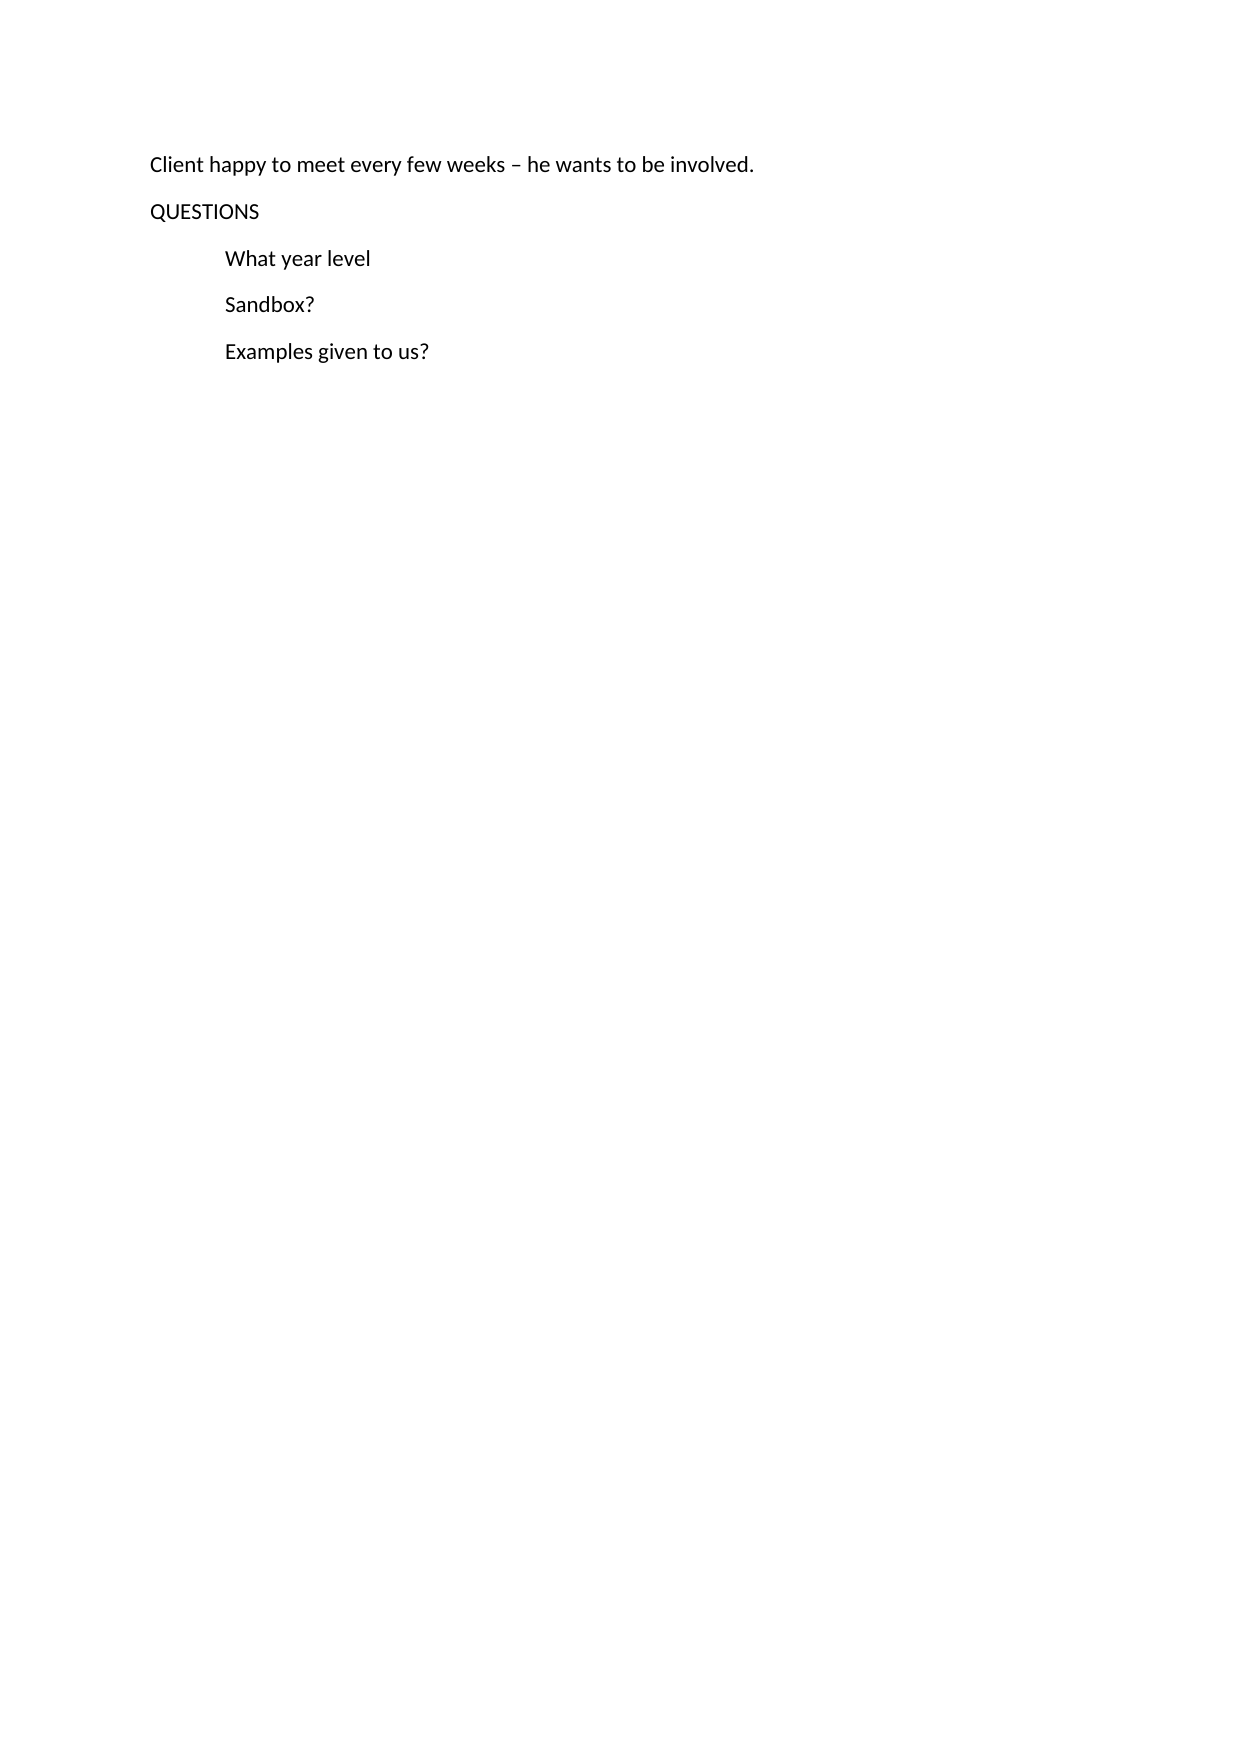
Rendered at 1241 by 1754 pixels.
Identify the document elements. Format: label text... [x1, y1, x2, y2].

text Sandbox? [150, 291, 1090, 319]
text Client happy to meet every few weeks – he wants to be involved. [150, 150, 1090, 178]
text What year level [150, 244, 1090, 272]
text Examples given to us? [150, 337, 1090, 366]
text QUESTIONS [150, 197, 1090, 225]
